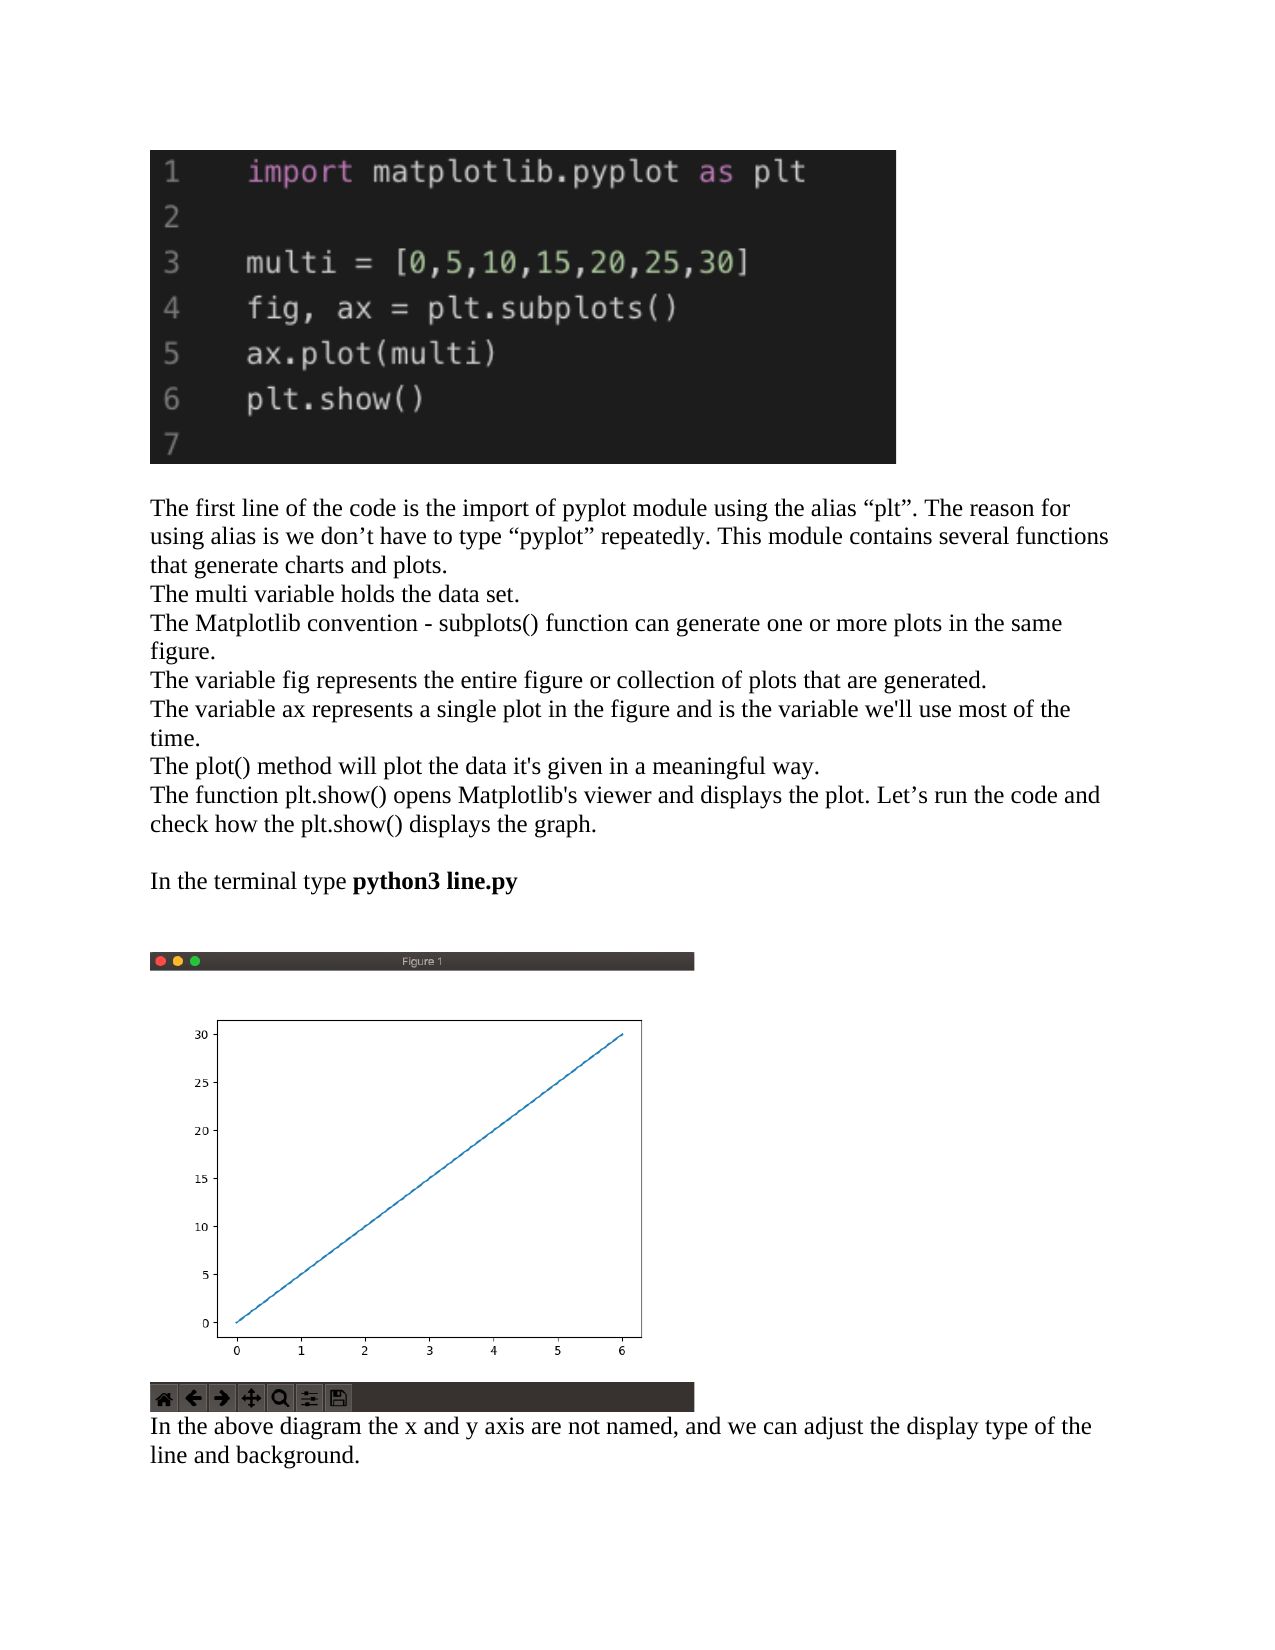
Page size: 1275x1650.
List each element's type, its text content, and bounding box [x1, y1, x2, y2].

text The variable fig represents the entire figure or collection of plots that are generated. [150, 665, 1125, 694]
picture [150, 150, 897, 464]
text The variable ax represents a single plot in the figure and is the variable we'll use most of the time. [150, 694, 1125, 751]
text The multi variable holds the data set. [150, 579, 1125, 608]
text In the terminal type python3 line.py [150, 866, 1125, 895]
text The plot() method will plot the data it's given in a meaningful way. [150, 751, 1125, 780]
text The function plt.show() opens Matplotlib's viewer and displays the plot. Let’s run the code and check how the plt.show() displays the graph. [150, 780, 1125, 838]
picture [150, 952, 695, 1412]
text The Matplotlib convention - subplots() function can generate one or more plots in the same figure. [150, 608, 1125, 665]
text The first line of the code is the import of pyplot module using the alias “plt”. The reason for using alias is we don’t have to type “pyplot” repeatedly. This module contains several functions that generate charts and plots. [150, 493, 1125, 579]
text In the above diagram the x and y axis are not named, and we can adjust the display type of the line and background. [150, 1411, 1125, 1469]
